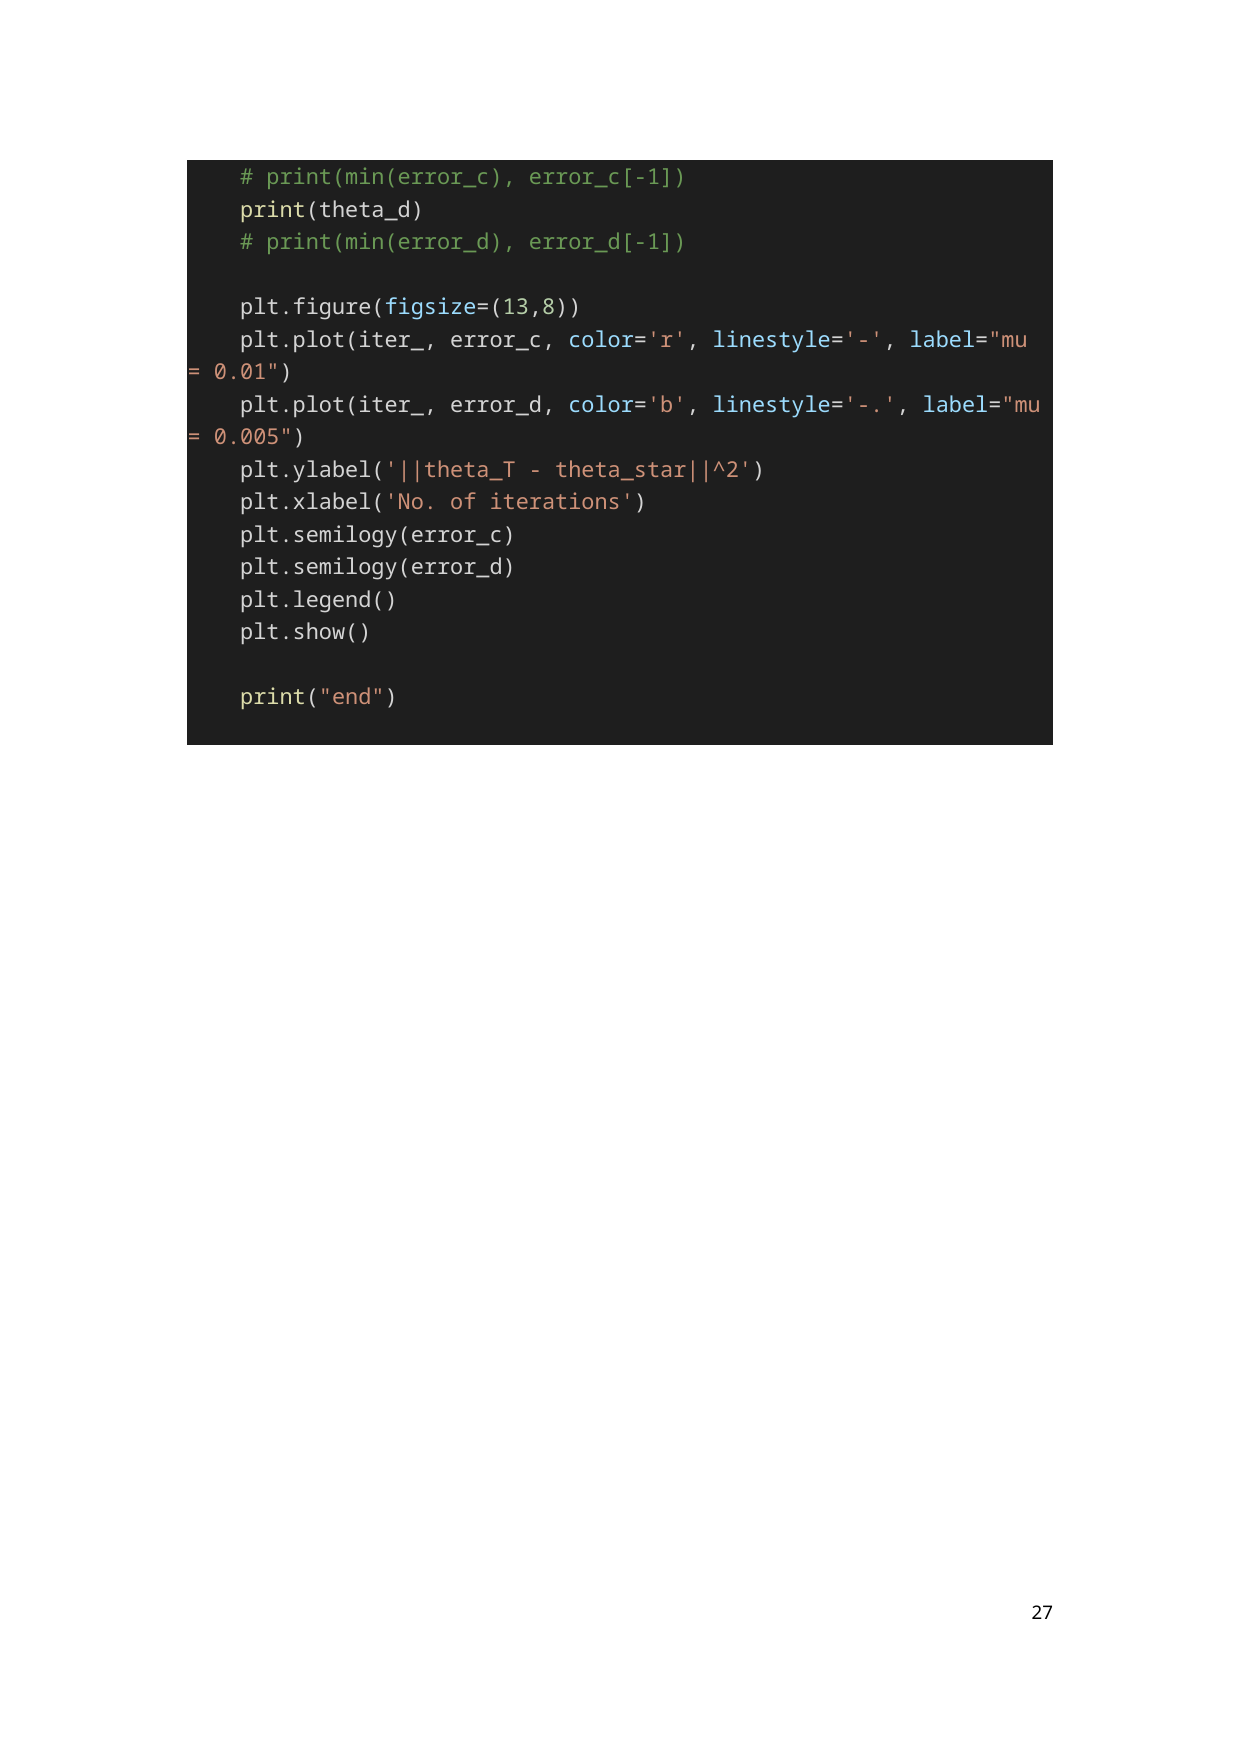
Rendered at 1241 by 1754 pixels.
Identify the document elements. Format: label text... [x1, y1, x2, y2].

text plt.legend() [187, 582, 1053, 615]
text plt.plot(iter_, error_d, color='b', linestyle='-.', label="mu = 0.005") [187, 387, 1053, 452]
text plt.plot(iter_, error_c, color='r', linestyle='-', label="mu = 0.01") [187, 322, 1053, 387]
text plt.figure(figsize=(13,8)) [187, 290, 1053, 322]
text plt.show() [187, 615, 1053, 647]
text plt.semilogy(error_d) [187, 550, 1053, 582]
text # print(min(error_d), error_d[-1]) [187, 225, 1053, 257]
text plt.semilogy(error_c) [187, 517, 1053, 550]
text # print(min(error_c), error_c[-1]) [187, 160, 1053, 192]
text plt.ylabel('||theta_T - theta_star||^2') [187, 452, 1053, 485]
text print("end") [187, 680, 1053, 712]
text plt.xlabel('No. of iterations') [187, 485, 1053, 517]
text print(theta_d) [187, 192, 1053, 225]
